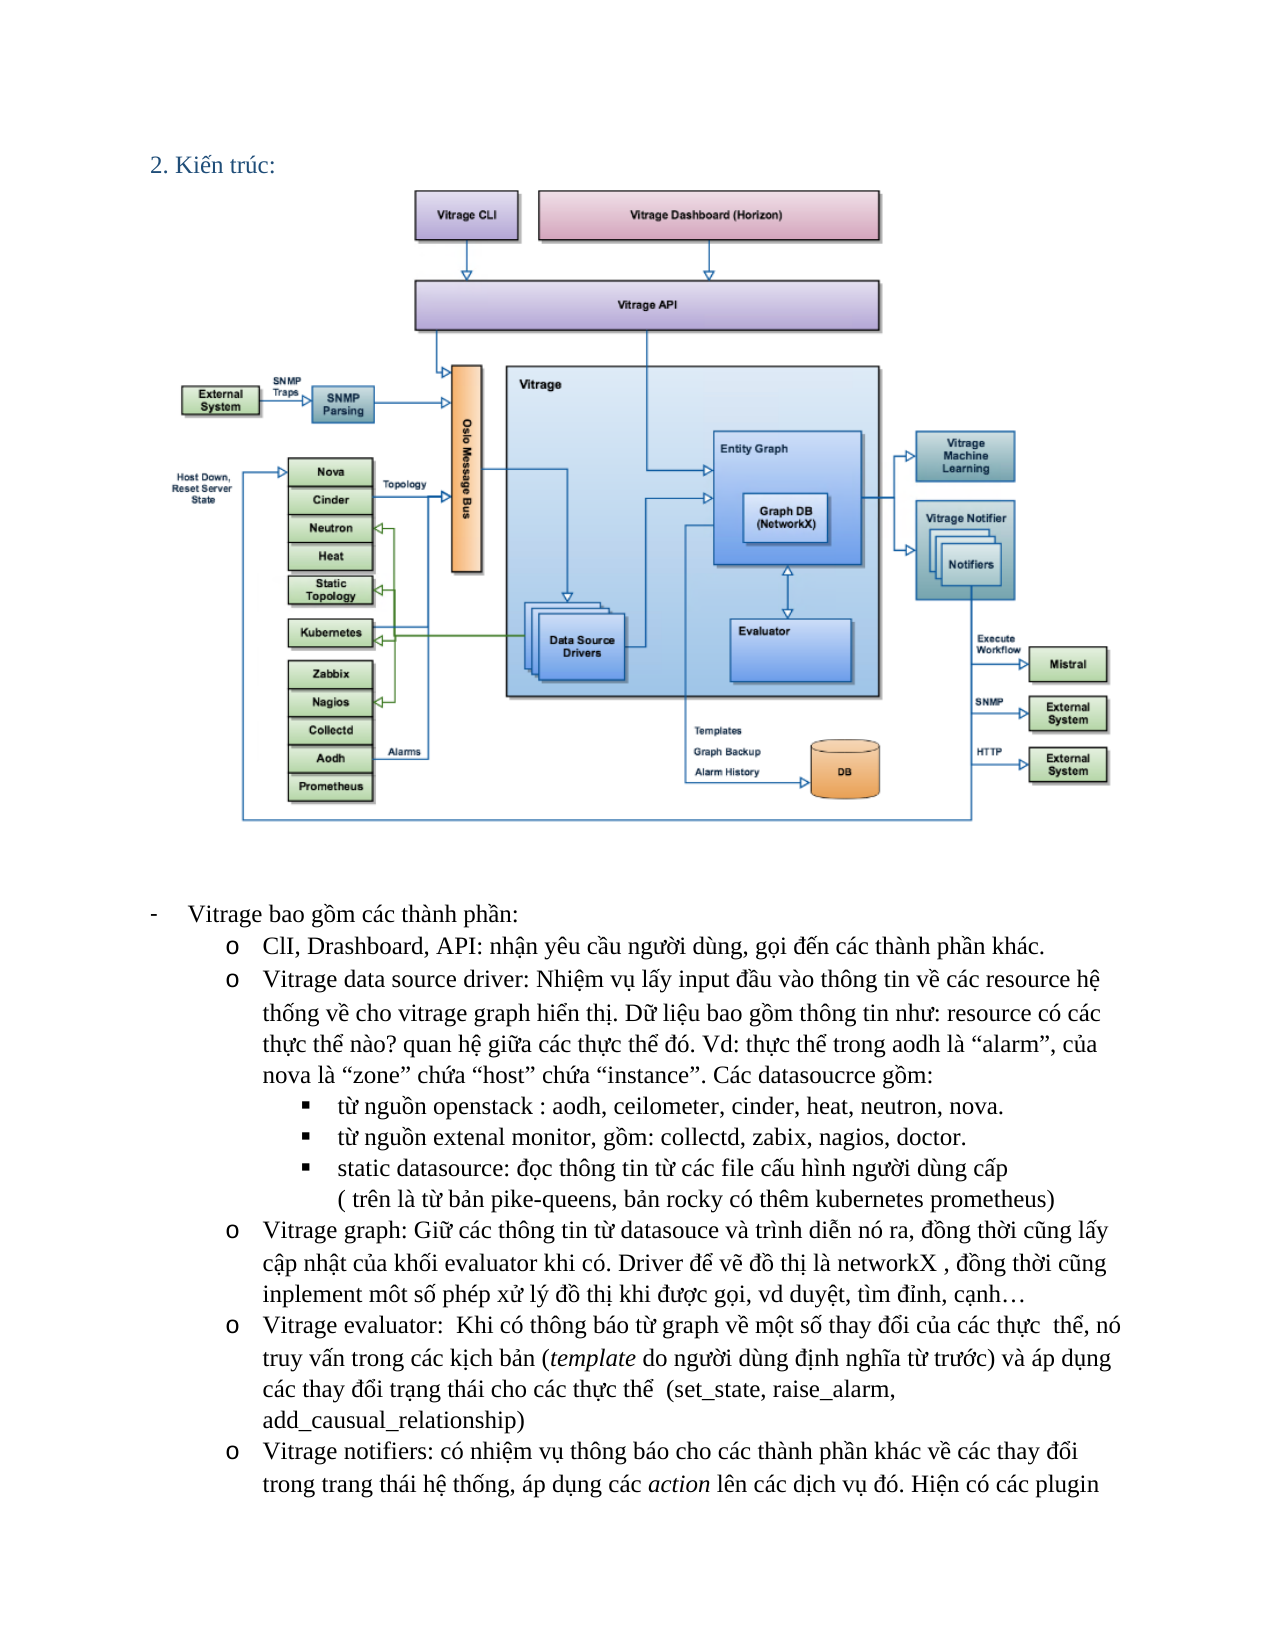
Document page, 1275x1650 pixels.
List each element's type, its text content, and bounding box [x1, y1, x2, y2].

list Vitrage graph: Giữ các thông tin từ datasouce và trình diễn nó ra, đồng thời cũng lấy cập nhật của khối evaluator khi có. Driver để vẽ đồ thị là networkX , đồng thời cũng inplement môt số phép xử lý đồ thị khi được gọi, vd duyệt, tìm đỉnh, cạnh… [225, 1215, 1125, 1308]
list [225, 1436, 1125, 1498]
list static datasource: đọc thông tin từ các file cấu hình người dùng cấp [300, 1153, 1125, 1182]
list từ nguồn extenal monitor, gồm: collectd, zabix, nagios, doctor. [300, 1122, 1125, 1151]
picture [150, 181, 1125, 832]
list ClI, Drashboard, API: nhận yêu cầu người dùng, gọi đến các thành phần khác. [225, 931, 1125, 962]
list từ nguồn openstack : aodh, ceilometer, cinder, heat, neutron, nova. [300, 1091, 1125, 1119]
subtitle 2. Kiến trúc: [150, 150, 1125, 179]
list Vitrage evaluator: Khi có thông báo từ graph về một số thay đổi của các thực thể, nó truy vấn trong các kịch bản (template do người dùng định nghĩa từ trước) và áp dụng các thay đổi trạng thái cho các thực thể (set_state, raise_alarm, add_causual_relationship) [225, 1310, 1125, 1434]
list Vitrage data source driver: Nhiệm vụ lấy input đầu vào thông tin về các resource hệ thống về cho vitrage graph hiển thị. Dữ liệu bao gồm thông tin như: resource có các thực thể nào? quan hệ giữa các thực thể đó. Vd: thực thể trong aodh là “alarm”, của nova là “zone” chứa “host” chứa “instance”. Các datasoucrce gồm: [225, 964, 1125, 1088]
list Vitrage bao gồm các thành phần: [150, 898, 1125, 929]
list ( trên là từ bản pike-queens, bản rocky có thêm kubernetes prometheus) [337, 1184, 1125, 1213]
